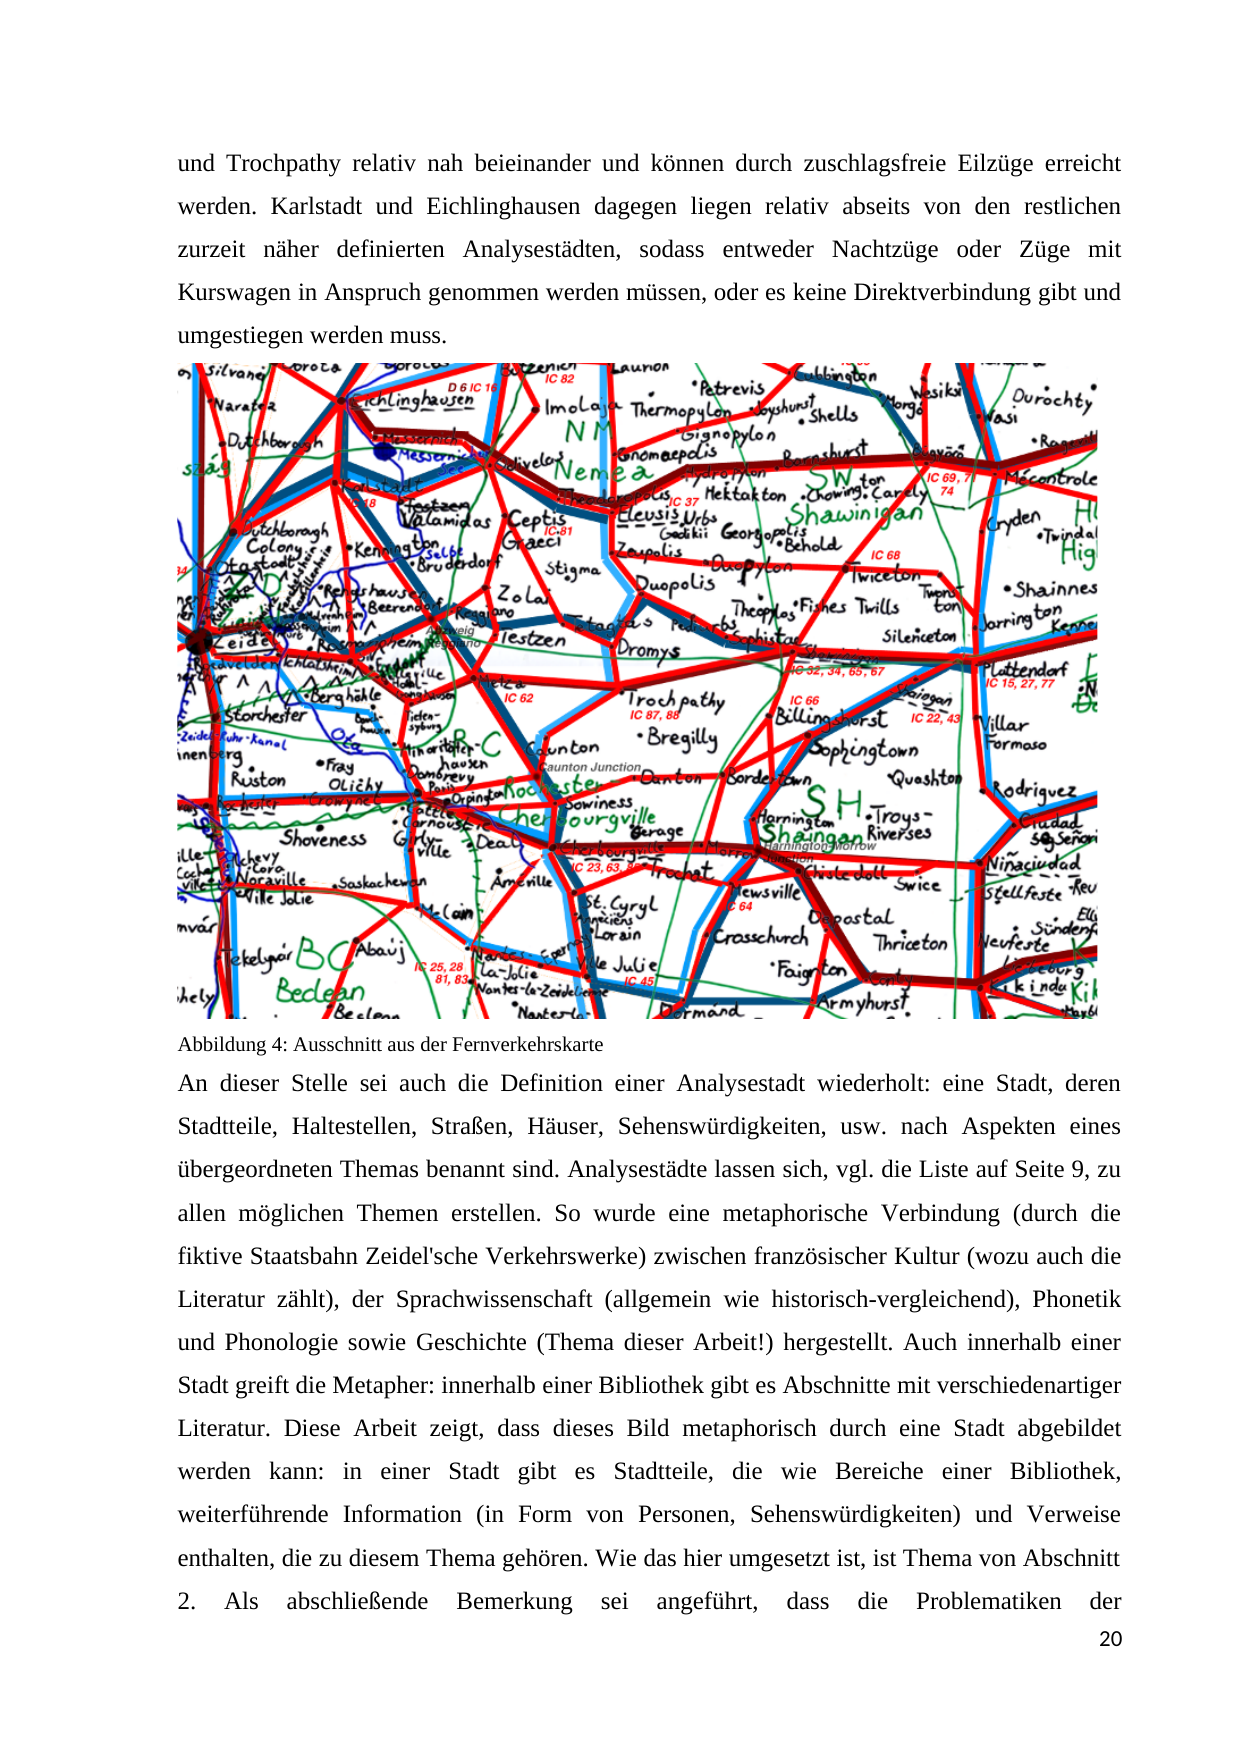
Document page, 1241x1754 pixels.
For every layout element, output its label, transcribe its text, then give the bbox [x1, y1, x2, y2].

text Abbildung 4: Ausschnitt aus der Fernverkehrskarte [177, 1032, 1122, 1056]
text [177, 148, 1122, 349]
picture [177, 363, 1098, 1019]
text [177, 1068, 1122, 1614]
